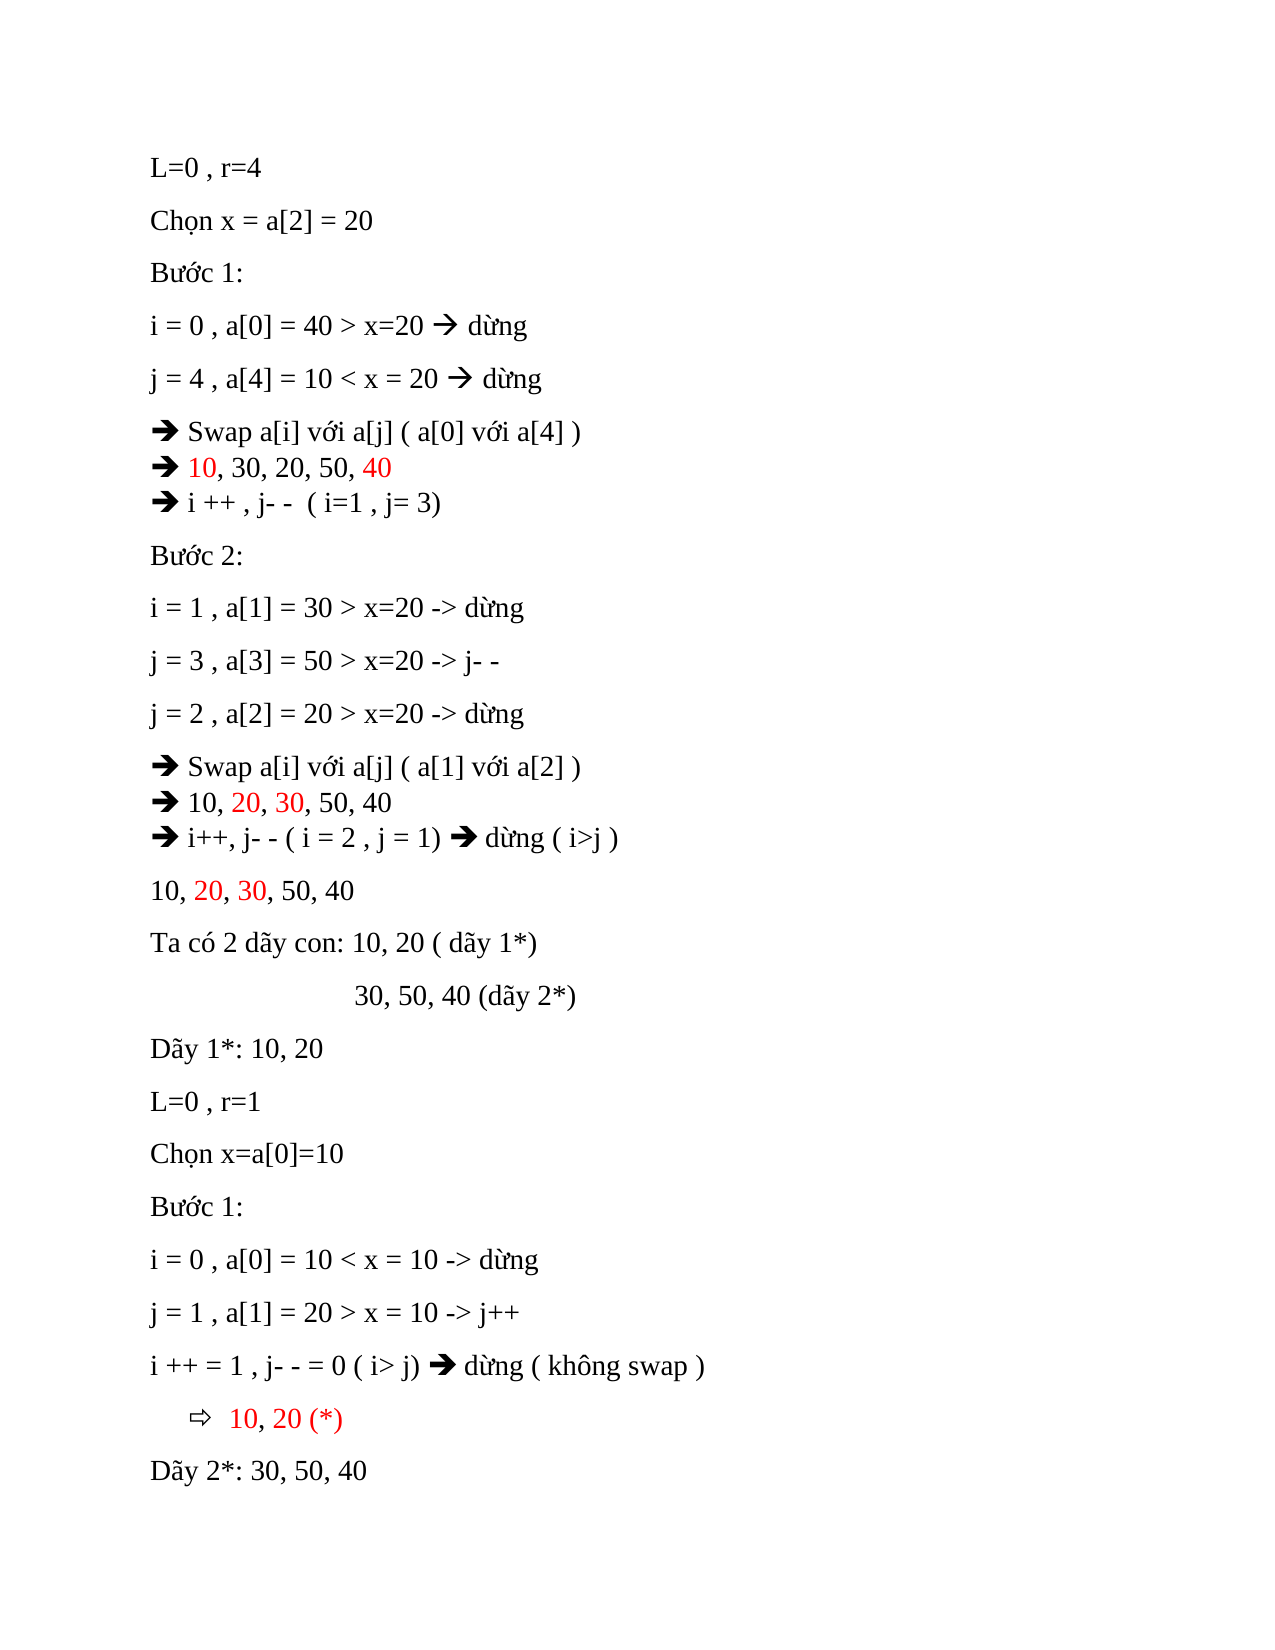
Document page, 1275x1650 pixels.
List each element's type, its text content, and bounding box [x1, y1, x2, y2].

list i++, j- - ( i = 2 , j = 1) dừng ( i>j ) [150, 820, 1125, 854]
text Bước 2: [150, 538, 1125, 571]
text j = 3 , a[3] = 50 > x=20 -> j- - [150, 643, 1125, 677]
text 10, 20, 30, 50, 40 [150, 873, 1125, 906]
text Ta có 2 dãy con: 10, 20 ( dãy 1*) [150, 925, 1125, 959]
text Chọn x = a[2] = 20 [150, 203, 1125, 236]
text i = 0 , a[0] = 10 < x = 10 -> dừng [150, 1242, 1125, 1276]
text j = 2 , a[2] = 20 > x=20 -> dừng [150, 696, 1125, 730]
text 30, 50, 40 (dãy 2*) [150, 978, 1125, 1012]
list Swap a[i] với a[j] ( a[0] với a[4] ) [150, 414, 1125, 448]
text L=0 , r=4 [150, 150, 1125, 183]
text j = 4 , a[4] = 10 < x = 20 dừng [150, 361, 1125, 395]
text i = 1 , a[1] = 30 > x=20 -> dừng [150, 591, 1125, 624]
text i = 0 , a[0] = 40 > x=20 dừng [150, 308, 1125, 342]
list Swap a[i] với a[j] ( a[1] với a[2] ) [150, 749, 1125, 783]
text Dãy 2*: 30, 50, 40 [150, 1453, 1125, 1487]
text Chọn x=a[0]=10 [150, 1137, 1125, 1170]
text i ++ = 1 , j- - = 0 ( i> j) dừng ( không swap ) [150, 1348, 1125, 1382]
list 10, 30, 20, 50, 40 [150, 450, 1125, 483]
list i ++ , j- - ( i=1 , j= 3) [150, 486, 1125, 519]
list 10, 20, 30, 50, 40 [150, 785, 1125, 818]
text Dãy 1*: 10, 20 [150, 1031, 1125, 1064]
list 10, 20 (*) [187, 1401, 1125, 1434]
text Bước 1: [150, 256, 1125, 289]
text Bước 1: [150, 1189, 1125, 1223]
text j = 1 , a[1] = 20 > x = 10 -> j++ [150, 1295, 1125, 1329]
text L=0 , r=1 [150, 1084, 1125, 1117]
